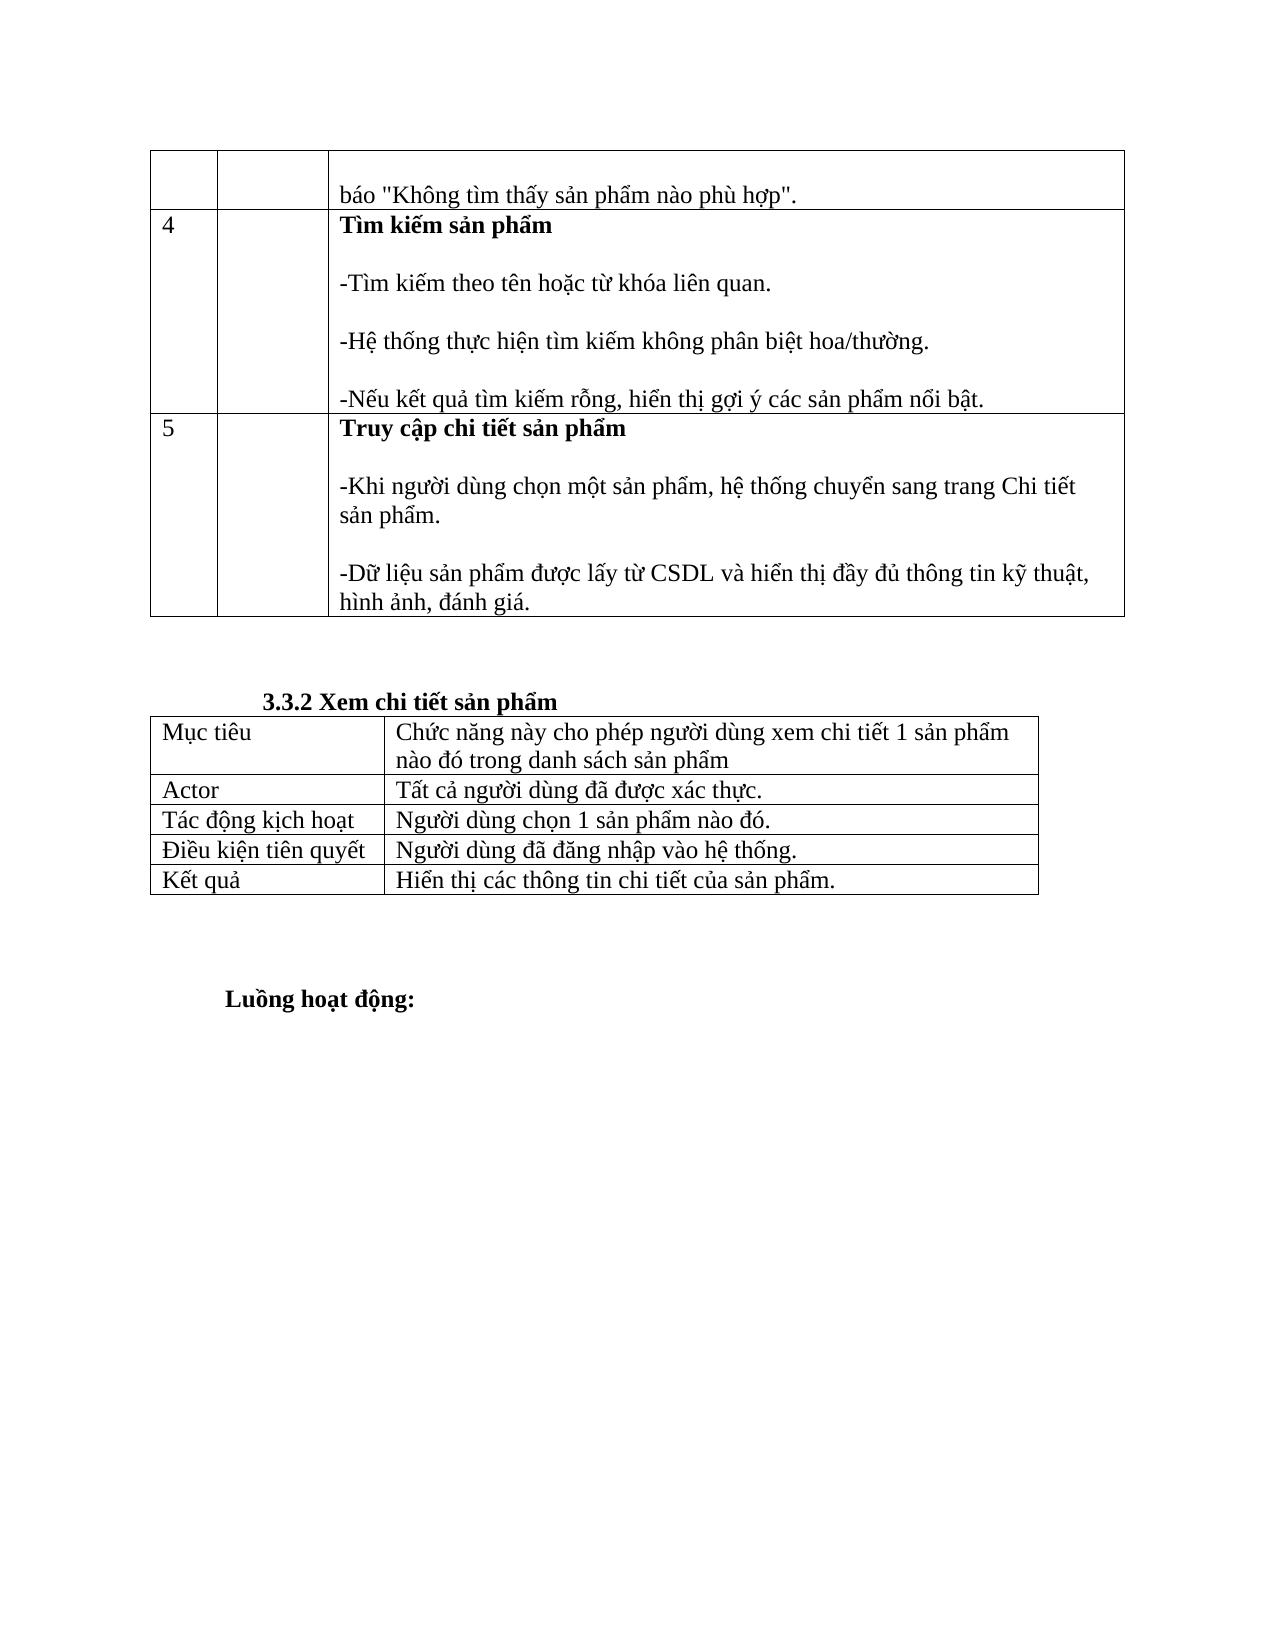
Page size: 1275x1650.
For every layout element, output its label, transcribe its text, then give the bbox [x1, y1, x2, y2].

table_cell [218, 414, 328, 616]
subtitle 3.3.2 Xem chi tiết sản phẩm [150, 687, 1125, 716]
table_cell 5 [151, 414, 217, 616]
text Luồng hoạt động: [150, 984, 1125, 1013]
table_cell Kết quả [151, 865, 384, 893]
table_header Chức năng này cho phép người dùng xem chi tiết 1 sản phẩm nào đó trong danh sách sản phẩm [385, 717, 1038, 774]
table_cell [329, 151, 1124, 209]
table_cell Truy cập chi tiết sản phẩm -Khi người dùng chọn một sản phẩm, hệ thống chuyển sang trang Chi tiết sản phẩm. -Dữ liệu sản phẩm được lấy từ CSDL và hiển thị đầy đủ thông tin kỹ thuật, hình ảnh, đánh giá. [329, 414, 1124, 616]
table_cell 4 [151, 210, 217, 412]
table_cell [218, 210, 328, 412]
table_cell Actor [151, 775, 384, 804]
table_cell [218, 151, 328, 209]
table_cell Hiển thị các thông tin chi tiết của sản phẩm. [385, 865, 1038, 893]
table_cell Người dùng chọn 1 sản phẩm nào đó. [385, 805, 1038, 834]
table_header Mục tiêu [151, 717, 384, 774]
table_cell Tìm kiếm sản phẩm -Tìm kiếm theo tên hoặc từ khóa liên quan. -Hệ thống thực hiện tìm kiếm không phân biệt hoa/thường. -Nếu kết quả tìm kiếm rỗng, hiển thị gợi ý các sản phẩm nổi bật. [329, 210, 1124, 412]
table_cell Người dùng đã đăng nhập vào hệ thống. [385, 835, 1038, 864]
table_cell Điều kiện tiên quyết [151, 835, 384, 864]
table_cell Tác động kịch hoạt [151, 805, 384, 834]
table_cell Tất cả người dùng đã được xác thực. [385, 775, 1038, 804]
table_cell 3 [151, 151, 217, 209]
